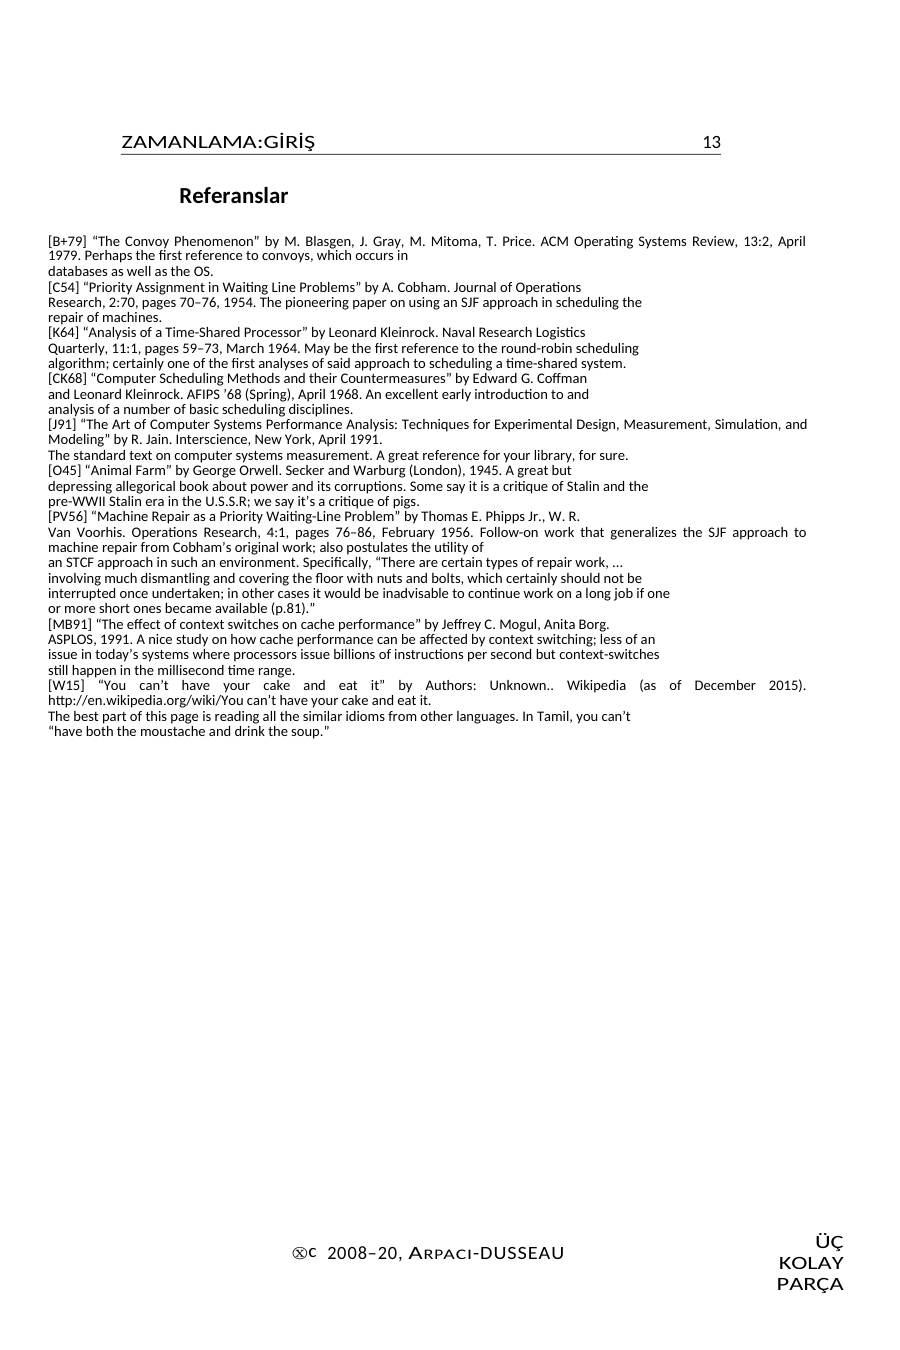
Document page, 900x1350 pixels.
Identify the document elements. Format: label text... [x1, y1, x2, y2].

text “have both the moustache and drink the soup.” [48, 724, 808, 739]
text Quarterly, 11:1, pages 59–73, March 1964. May be the first reference to the round-robin scheduling [48, 341, 808, 356]
text repair of machines. [48, 310, 808, 326]
text [K64] “Analysis of a Time-Shared Processor” by Leonard Kleinrock. Naval Research Logistics [48, 326, 808, 341]
text [MB91] “The effect of context switches on cache performance” by Jeffrey C. Mogul, Anita Borg. [48, 617, 808, 632]
text algorithm; certainly one of the first analyses of said approach to scheduling a time-shared system. [48, 356, 808, 372]
text ASPLOS, 1991. A nice study on how cache performance can be affected by context switching; less of an [48, 632, 808, 647]
text [O45] “Animal Farm” by George Orwell. Secker and Warburg (London), 1945. A great but [48, 464, 808, 479]
text Research, 2:70, pages 70–76, 1954. The pioneering paper on using an SJF approach in scheduling the [48, 295, 808, 310]
text pre-WWII Stalin era in the U.S.S.R; we say it’s a critique of pigs. [48, 494, 808, 509]
text Van Voorhis. Operations Research, 4:1, pages 76–86, February 1956. Follow-on work that generalizes the SJF approach to machine repair from Cobham’s original work; also postulates the utility of [48, 525, 808, 556]
text [CK68] “Computer Scheduling Methods and their Countermeasures” by Edward G. Coffman [48, 372, 808, 387]
text The standard text on computer systems measurement. A great reference for your library, for sure. [48, 448, 808, 464]
text or more short ones became available (p.81).” [48, 602, 808, 617]
text issue in today’s systems where processors issue billions of instructions per second but context-switches [48, 647, 808, 663]
text an STCF approach in such an environment. Specifically, “There are certain types of repair work, ... [48, 556, 808, 571]
text [PV56] “Machine Repair as a Priority Waiting-Line Problem” by Thomas E. Phipps Jr., W. R. [48, 509, 808, 525]
text still happen in the millisecond time range. [48, 663, 808, 678]
text [C54] “Priority Assignment in Waiting Line Problems” by A. Cobham. Journal of Operations [48, 280, 808, 295]
text involving much dismantling and covering the floor with nuts and bolts, which certainly should not be [48, 571, 808, 586]
text depressing allegorical book about power and its corruptions. Some say it is a critique of Stalin and the [48, 479, 808, 494]
text analysis of a number of basic scheduling disciplines. [48, 402, 808, 418]
text [J91] “The Art of Computer Systems Performance Analysis: Techniques for Experimental Design, Measurement, Simulation, and Modeling” by R. Jain. Interscience, New York, April 1991. [48, 418, 808, 448]
text and Leonard Kleinrock. AFIPS ’68 (Spring), April 1968. An excellent early introduction to and [48, 387, 808, 402]
text The best part of this page is reading all the similar idioms from other languages. In Tamil, you can’t [48, 709, 808, 724]
text interrupted once undertaken; in other cases it would be inadvisable to continue work on a long job if one [48, 586, 808, 602]
text [W15] “You can’t have your cake and eat it” by Authors: Unknown.. Wikipedia (as of December 2015). http://en.wikipedia.org/wiki/You can’t have your cake and eat it. [48, 678, 808, 709]
subtitle Referanslar [179, 182, 808, 210]
text [B+79] “The Convoy Phenomenon” by M. Blasgen, J. Gray, M. Mitoma, T. Price. ACM Operating Systems Review, 13:2, April 1979. Perhaps the first reference to convoys, which occurs in [48, 234, 808, 264]
text databases as well as the OS. [48, 264, 808, 280]
